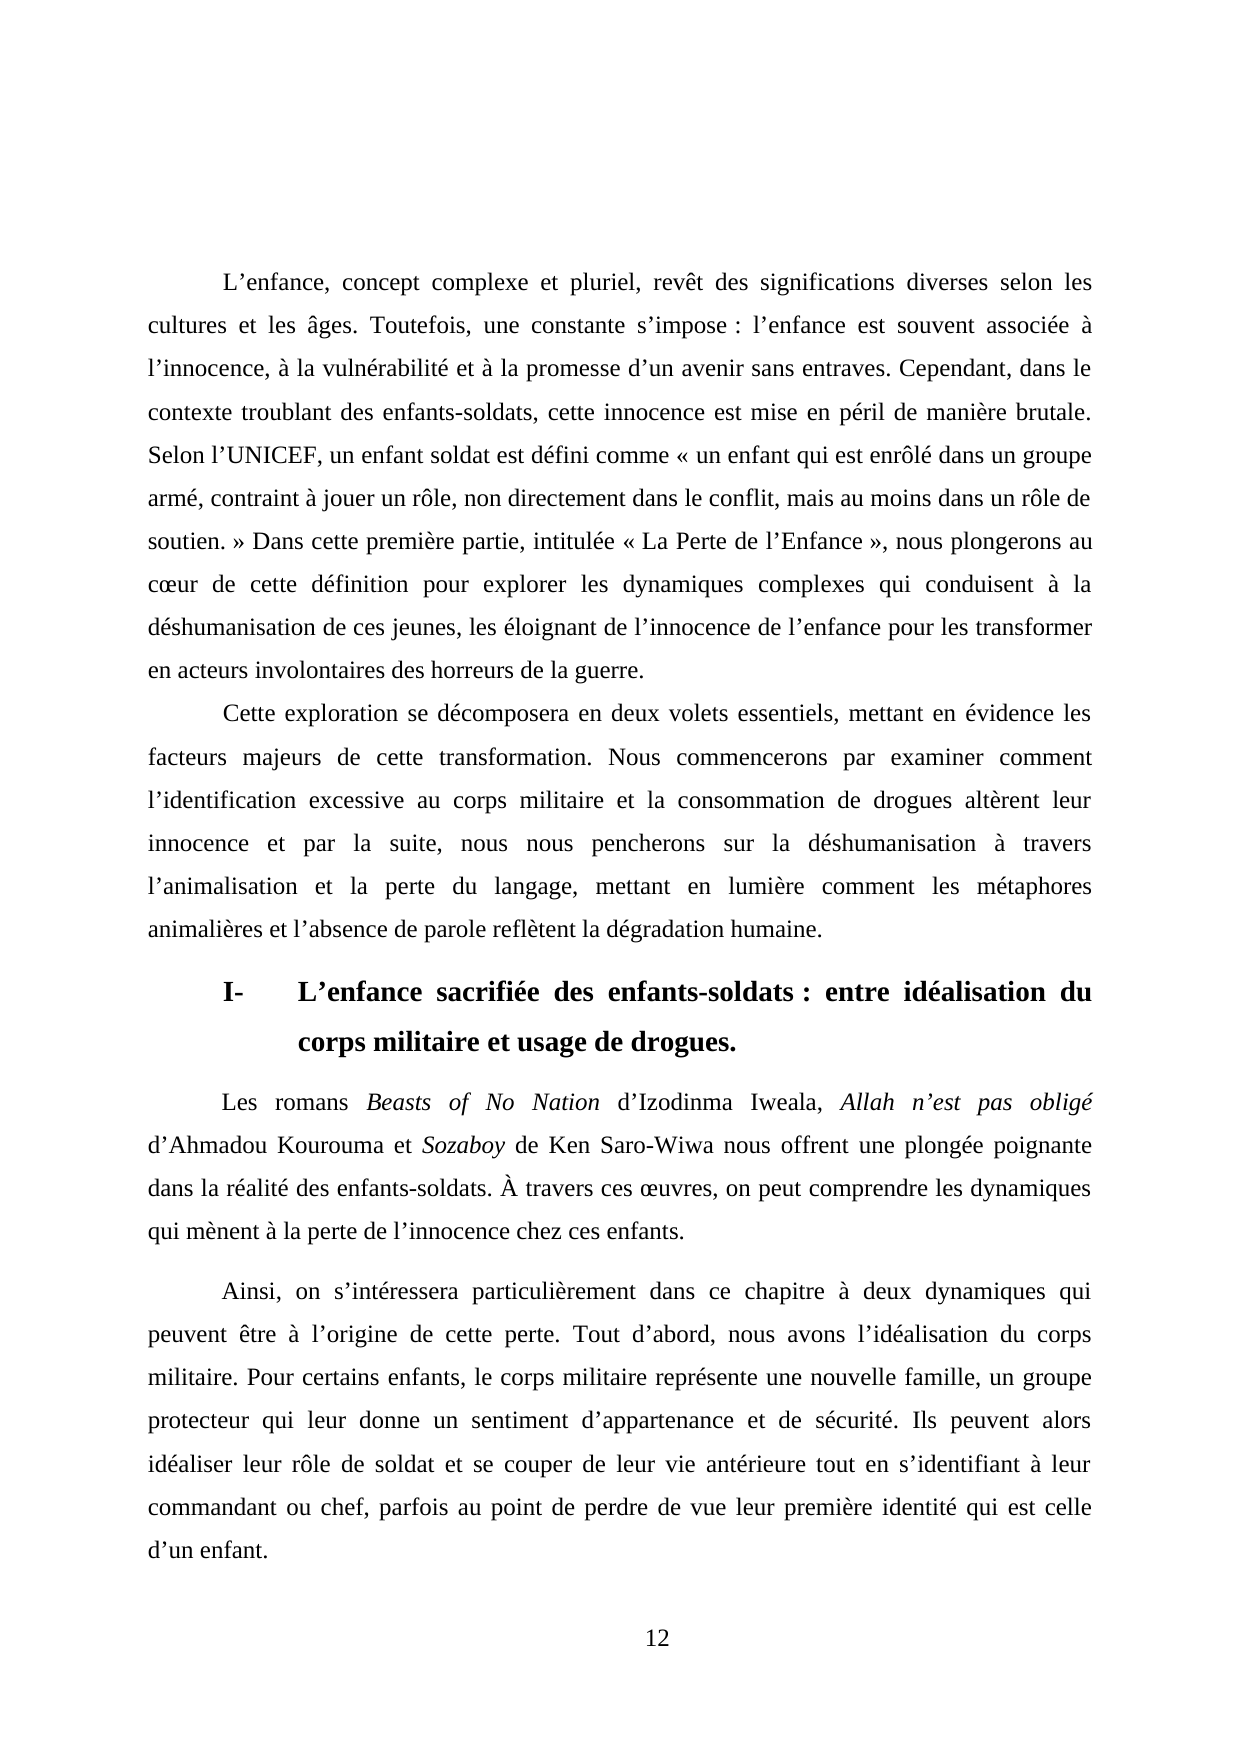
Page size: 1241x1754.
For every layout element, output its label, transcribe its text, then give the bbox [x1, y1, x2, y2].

list L’enfance, concept complexe et pluriel, revêt des significations diverses selon les cultures et les âges. Toutefois, une constante s’impose : l’enfance est souvent associée à l’innocence, à la vulnérabilité et à la promesse d’un avenir sans entraves. Cependant, dans le contexte troublant des enfants-soldats, cette innocence est mise en péril de manière brutale. Selon l’UNICEF, un enfant soldat est défini comme « un enfant qui est enrôlé dans un groupe armé, contraint à jouer un rôle, non directement dans le conflit, mais au moins dans un rôle de soutien. » Dans cette première partie, intitulée « La Perte de l’Enfance », nous plongerons au cœur de cette définition pour explorer les dynamiques complexes qui conduisent à la déshumanisation de ces jeunes, les éloignant de l’innocence de l’enfance pour les transformer en acteurs involontaires des horreurs de la guerre. [148, 267, 1093, 684]
list Cette exploration se décomposera en deux volets essentiels, mettant en évidence les facteurs majeurs de cette transformation. Nous commencerons par examiner comment l’identification excessive au corps militaire et la consommation de drogues altèrent leur innocence et par la suite, nous nous pencherons sur la déshumanisation à travers l’animalisation et la perte du langage, mettant en lumière comment les métaphores animalières et l’absence de parole reflètent la dégradation humaine. [148, 698, 1093, 943]
text Ainsi, on s’intéressera particulièrement dans ce chapitre à deux dynamiques qui peuvent être à l’origine de cette perte. Tout d’abord, nous avons l’idéalisation du corps militaire. Pour certains enfants, le corps militaire représente une nouvelle famille, un groupe protecteur qui leur donne un sentiment d’appartenance et de sécurité. Ils peuvent alors idéaliser leur rôle de soldat et se couper de leur vie antérieure tout en s’identifiant à leur commandant ou chef, parfois au point de perdre de vue leur première identité qui est celle d’un enfant. [148, 1276, 1093, 1564]
subtitle L’enfance sacrifiée des enfants-soldats : entre idéalisation du corps militaire et usage de drogues. [223, 974, 1093, 1058]
text Les romans Beasts of No Nation d’Izodinma Iweala, Allah n’est pas obligé d’Ahmadou Kourouma et Sozaboy de Ken Saro-Wiwa nous offrent une plongée poignante dans la réalité des enfants-soldats. À travers ces œuvres, on peut comprendre les dynamiques qui mènent à la perte de l’innocence chez ces enfants. [148, 1087, 1093, 1245]
